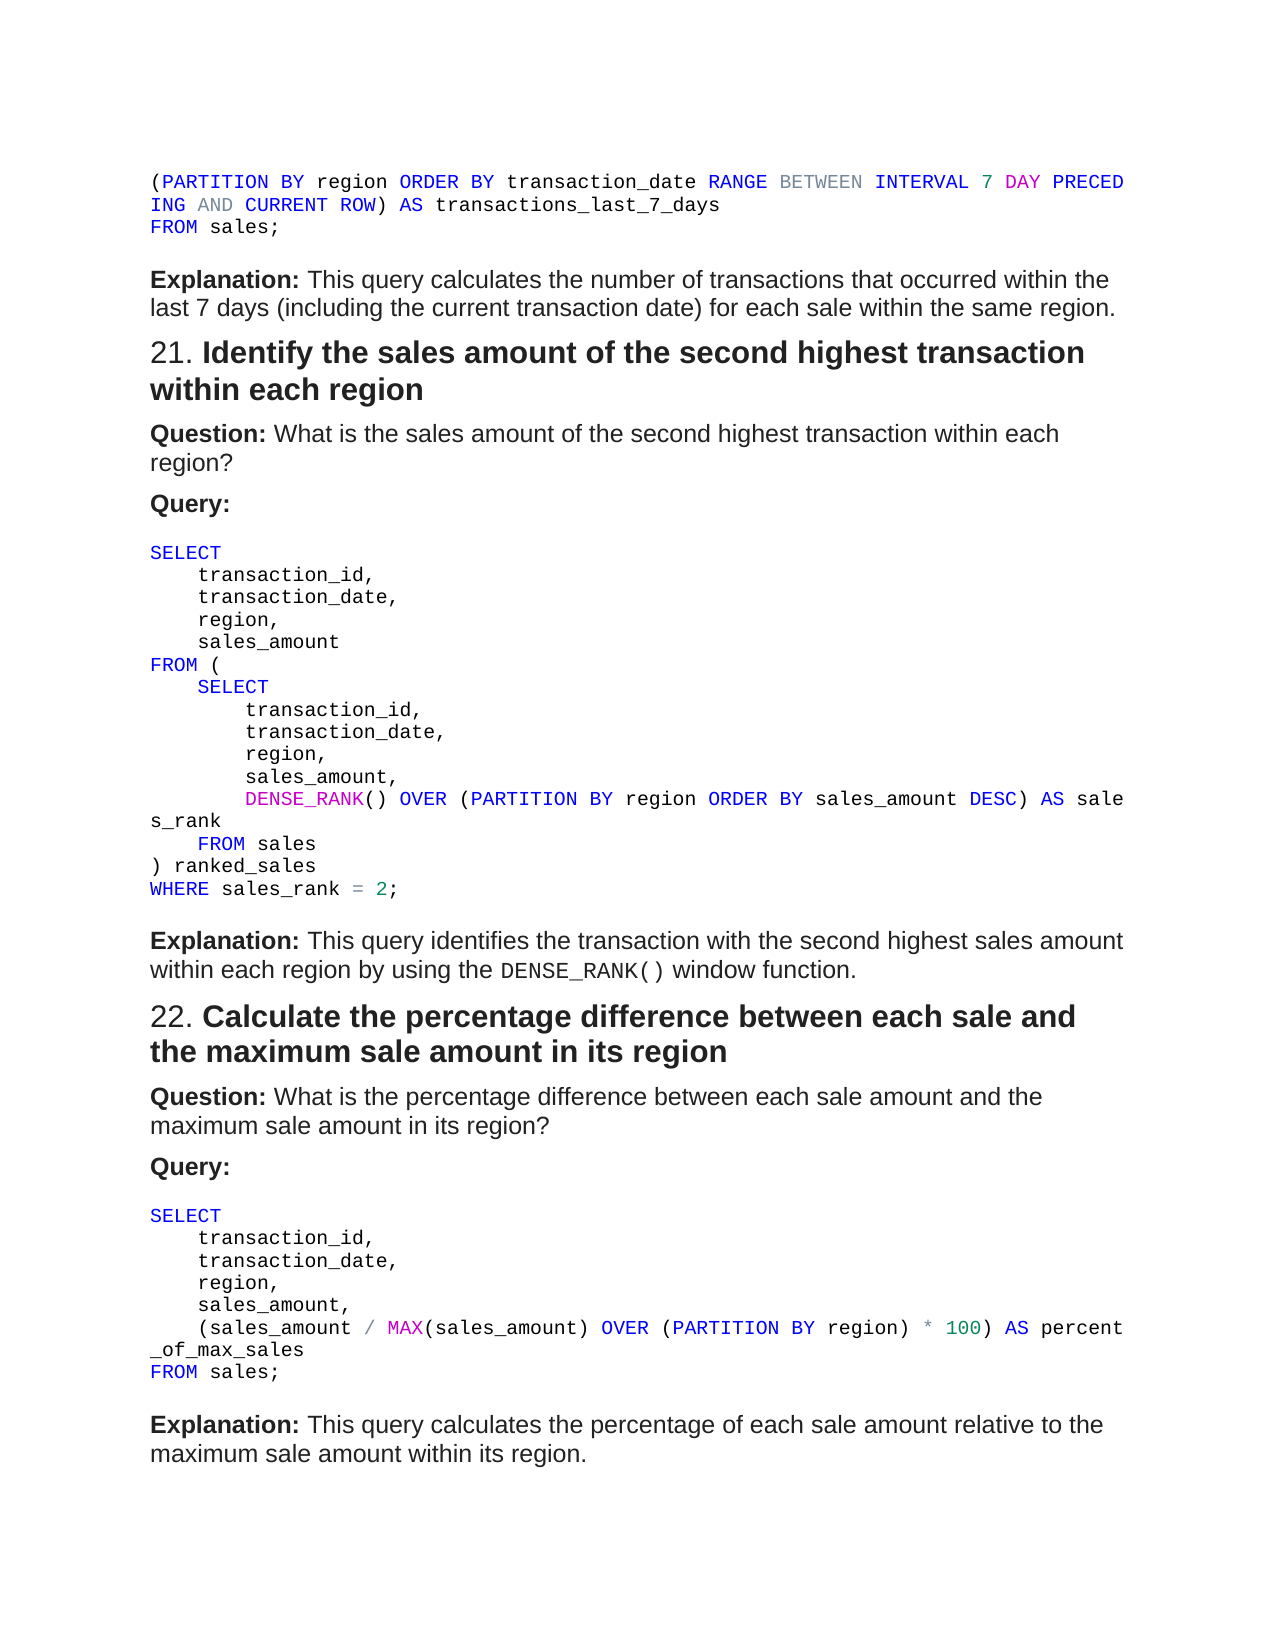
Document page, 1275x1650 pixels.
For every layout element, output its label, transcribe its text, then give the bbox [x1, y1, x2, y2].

text Question: What is the sales amount of the second highest transaction within each region? [150, 419, 1125, 476]
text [150, 150, 1125, 239]
text SELECT transaction_id, transaction_date, region, sales_amount FROM ( SELECT transaction_id, transaction_date, region, sales_amount, DENSE_RANK() OVER (PARTITION BY region ORDER BY sales_amount DESC) AS sales_rank FROM sales ) ranked_sales WHERE sales_rank = 2; [150, 543, 1125, 901]
subtitle 22. Calculate the percentage difference between each sale and the maximum sale amount in its region [150, 998, 1125, 1069]
text Question: What is the percentage difference between each sale amount and the maximum sale amount in its region? [150, 1082, 1125, 1139]
subtitle 21. Identify the sales amount of the second highest transaction within each region [150, 334, 1125, 406]
text Explanation: This query calculates the percentage of each sale amount relative to the maximum sale amount within its region. [150, 1410, 1125, 1467]
text Query: [150, 1152, 1125, 1181]
text Explanation: This query calculates the number of transactions that occurred within the last 7 days (including the current transaction date) for each sale within the same region. [150, 264, 1125, 322]
text Query: [150, 489, 1125, 518]
text Explanation: This query identifies the transaction with the second highest sales amount within each region by using the DENSE_RANK() window function. [150, 926, 1125, 985]
text SELECT transaction_id, transaction_date, region, sales_amount, (sales_amount / MAX(sales_amount) OVER (PARTITION BY region) * 100) AS percent_of_max_sales FROM sales; [150, 1206, 1125, 1385]
